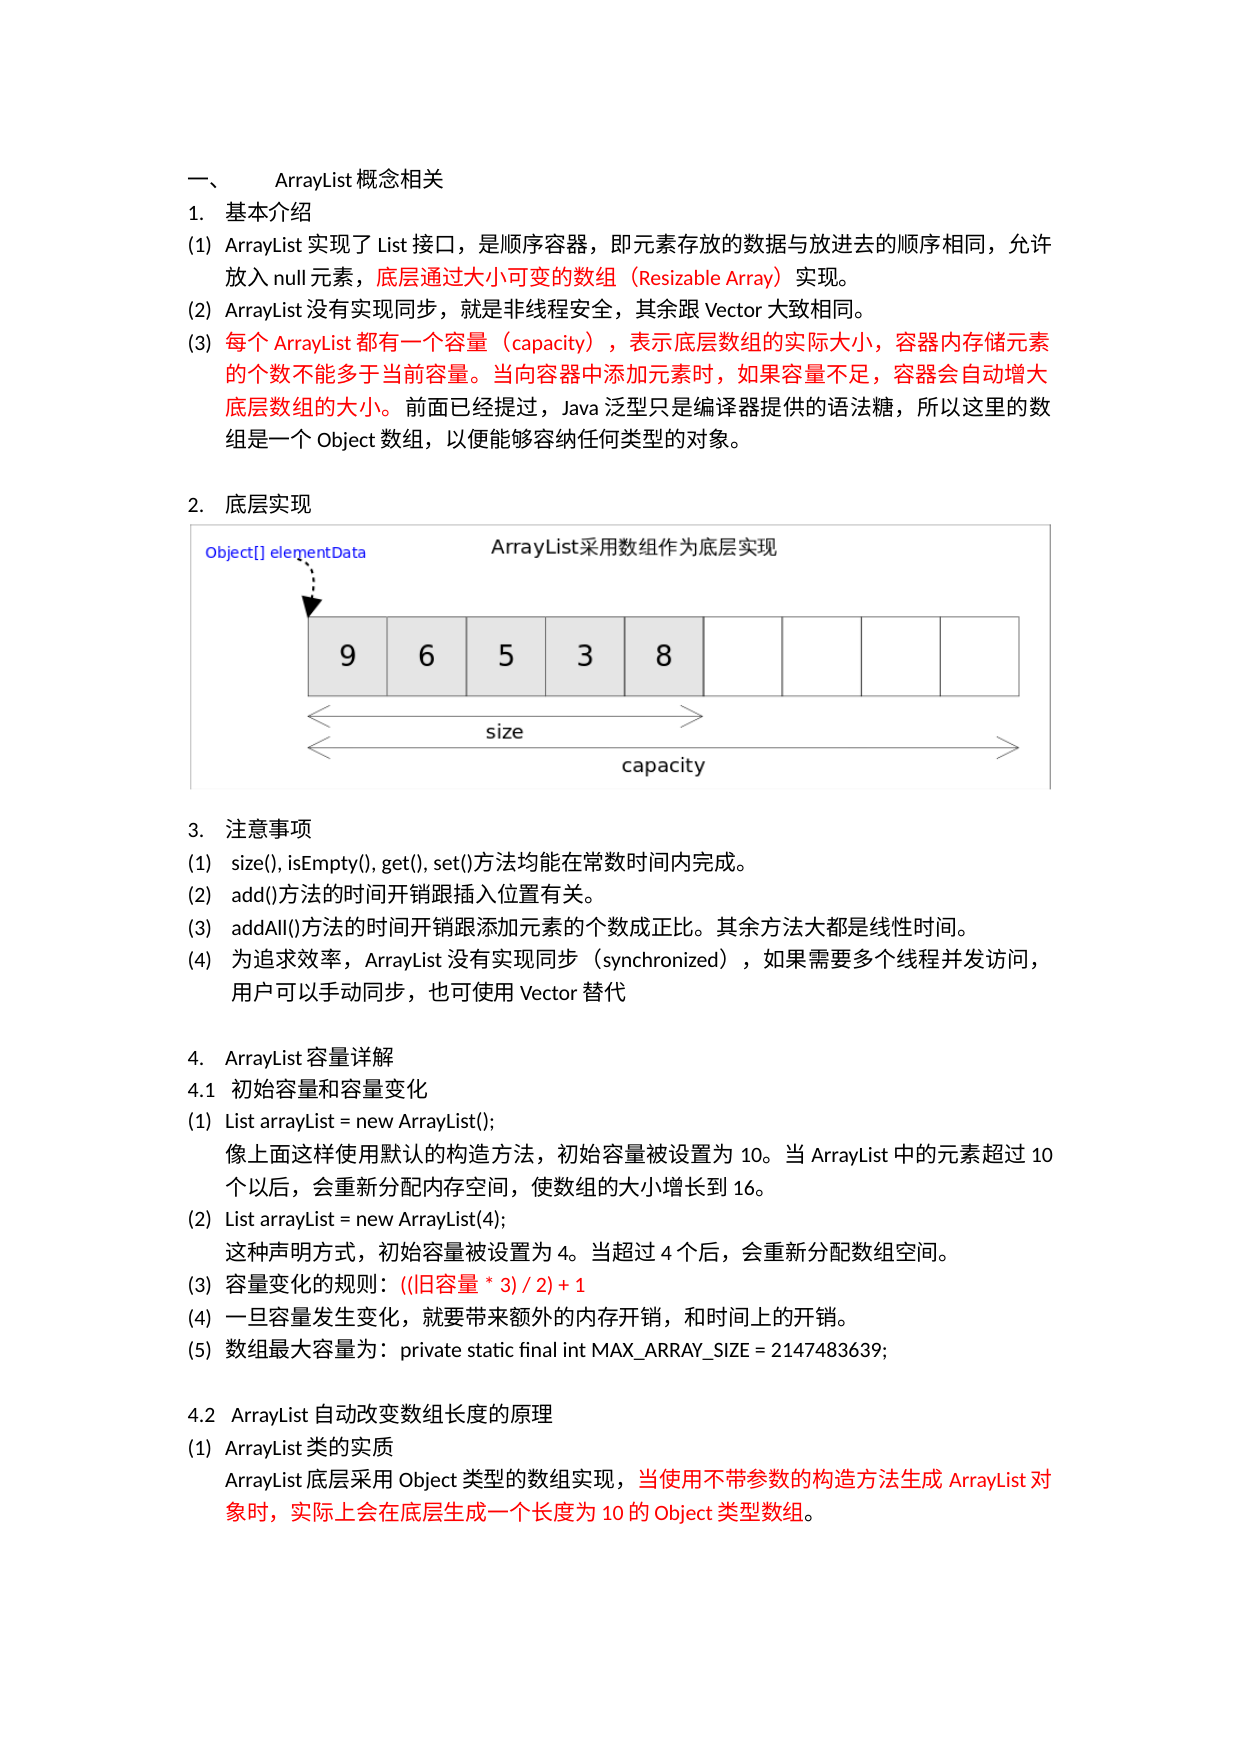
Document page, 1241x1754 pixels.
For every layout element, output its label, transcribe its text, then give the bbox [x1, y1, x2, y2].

list 注意事项 [187, 812, 1053, 844]
list 每个ArrayList都有一个容量（capacity），表示底层数组的实际大小，容器内存储元素的个数不能多于当前容量。当向容器中添加元素时，如果容量不足，容器会自动增大底层数组的大小。前面已经提过，Java泛型只是编译器提供的语法糖，所以这里的数组是一个Object数组，以便能够容纳任何类型的对象。 [187, 324, 1053, 454]
list ArrayList概念相关 [187, 162, 1053, 194]
list ArrayList类的实质 [187, 1429, 1053, 1462]
list 基本介绍 [187, 194, 1053, 227]
list size(), isEmpty(), get(), set()方法均能在常数时间内完成。 [187, 844, 1053, 877]
list ArrayList没有实现同步，就是非线程安全，其余跟Vector大致相同。 [187, 292, 1053, 324]
picture [187, 519, 1053, 797]
list 数组最大容量为：private static final int MAX_ARRAY_SIZE = 2147483639; [187, 1332, 1053, 1364]
list ArrayList自动改变数组长度的原理 [187, 1397, 1053, 1429]
list addAll()方法的时间开销跟添加元素的个数成正比。其余方法大都是线性时间。 [187, 909, 1053, 942]
list 初始容量和容量变化 [187, 1072, 1053, 1104]
list 底层实现 [187, 487, 1053, 519]
list List arrayList = new ArrayList(); [187, 1104, 1053, 1137]
list 为追求效率，ArrayList没有实现同步（synchronized），如果需要多个线程并发访问，用户可以手动同步，也可使用Vector替代 [187, 942, 1053, 1007]
list ArrayList容量详解 [187, 1039, 1053, 1072]
list List arrayList = new ArrayList(4); [187, 1202, 1053, 1234]
text 像上面这样使用默认的构造方法，初始容量被设置为10。当ArrayList中的元素超过10个以后，会重新分配内存空间，使数组的大小增长到16。 [225, 1137, 1053, 1202]
list ArrayList实现了List接口，是顺序容器，即元素存放的数据与放进去的顺序相同，允许放入null元素，底层通过大小可变的数组（Resizable Array）实现。 [187, 227, 1053, 292]
list 一旦容量发生变化，就要带来额外的内存开销，和时间上的开销。 [187, 1299, 1053, 1332]
list add()方法的时间开销跟插入位置有关。 [187, 877, 1053, 909]
text ArrayList底层采用Object类型的数组实现，当使用不带参数的构造方法生成ArrayList对象时，实际上会在底层生成一个长度为10的Object类型数组。 [225, 1462, 1053, 1527]
list 容量变化的规则：((旧容量 * 3) / 2) + 1 [187, 1267, 1053, 1299]
list 这种声明方式，初始容量被设置为4。当超过4个后，会重新分配数组空间。 [225, 1234, 1053, 1267]
